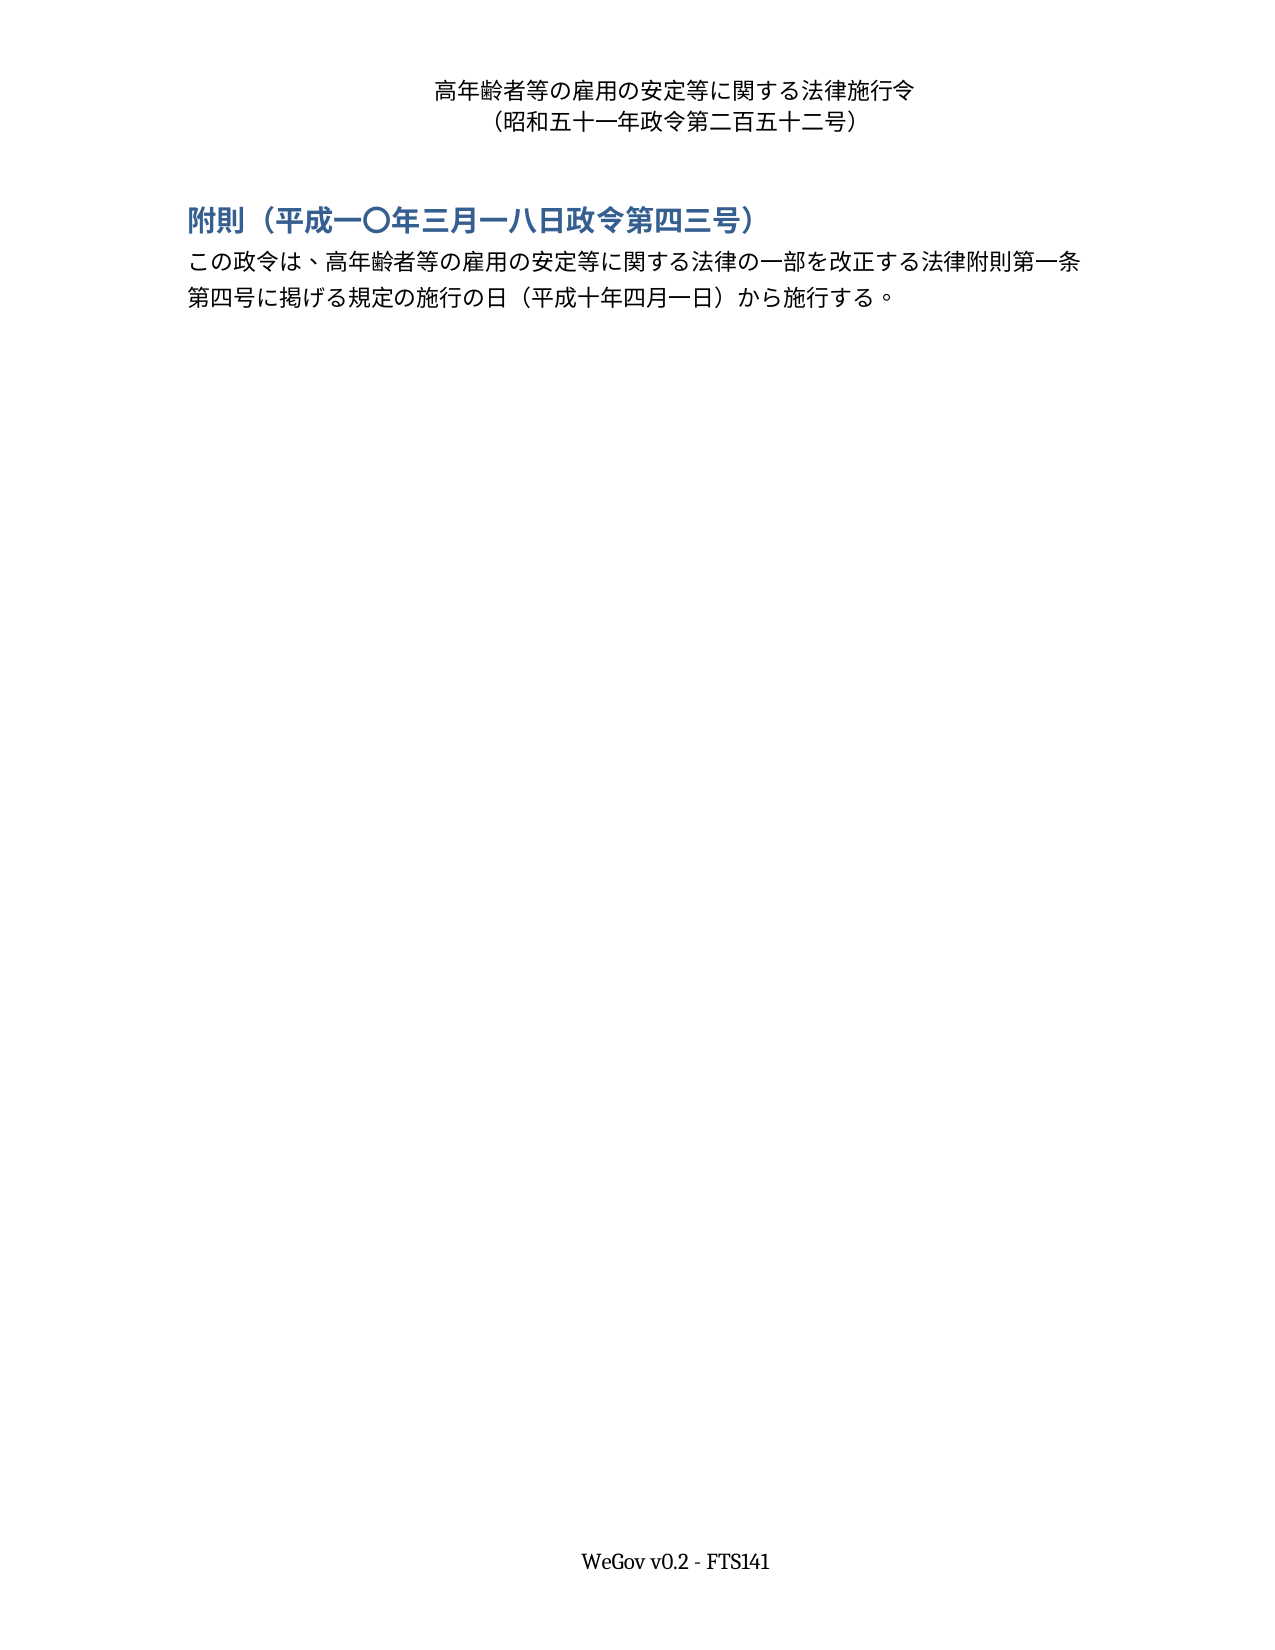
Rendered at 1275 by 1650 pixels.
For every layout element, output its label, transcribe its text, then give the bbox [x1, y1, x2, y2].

text この政令は、高年齢者等の雇用の安定等に関する法律の一部を改正する法律附則第一条第四号に掲げる規定の施行の日（平成十年四月一日）から施行する。 [187, 246, 1087, 313]
subtitle 附則（平成一〇年三月一八日政令第四三号） [187, 200, 1087, 240]
